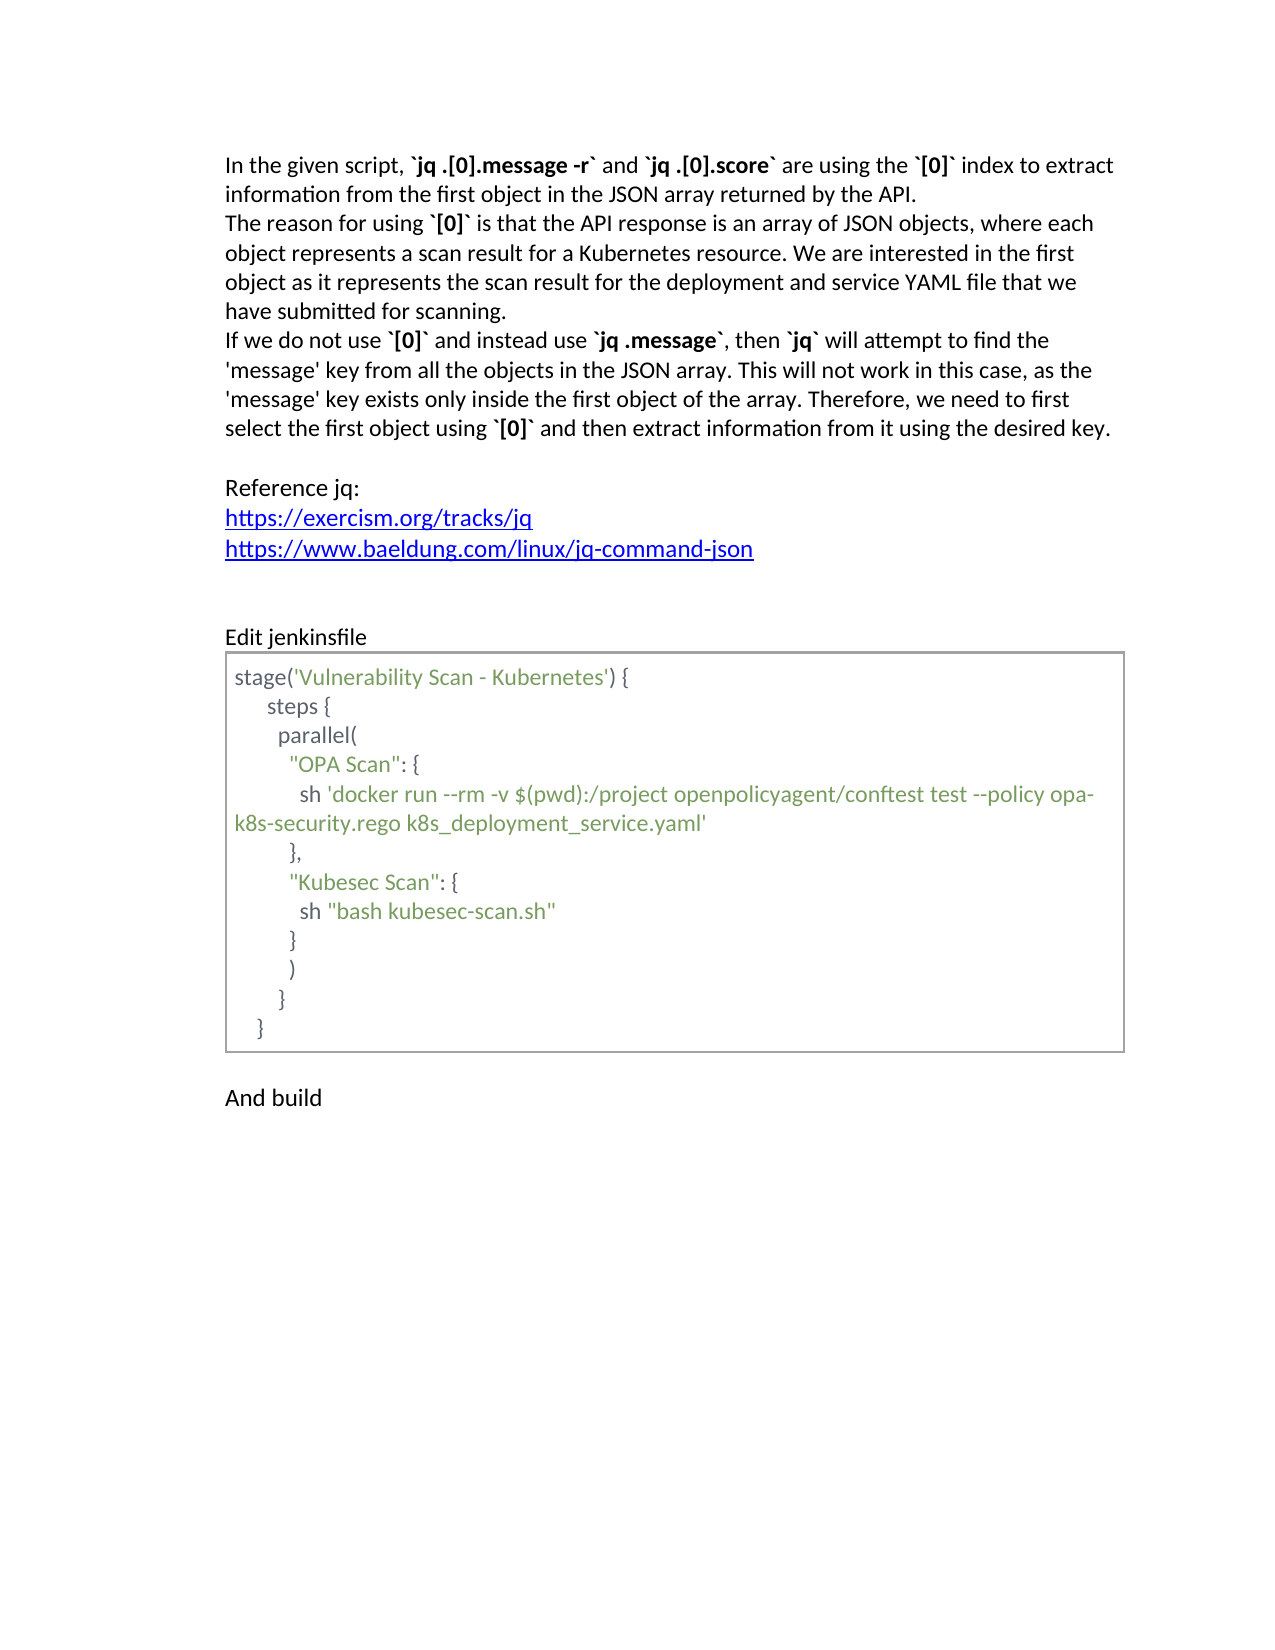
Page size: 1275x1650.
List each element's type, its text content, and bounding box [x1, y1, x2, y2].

text And build [225, 1082, 1125, 1112]
text Edit jenkinsfile [225, 622, 1125, 651]
text The reason for using `[0]` is that the API response is an array of JSON objects, where each object represents a scan result for a Kubernetes resource. We are interested in the first object as it represents the scan result for the deployment and service YAML file that we have submitted for scanning. [225, 208, 1125, 326]
text If we do not use `[0]` and instead use `jq .message`, then `jq` will attempt to find the 'message' key from all the objects in the JSON array. This will not work in this case, as the 'message' key exists only inside the first object of the array. Therefore, we need to first select the first object using `[0]` and then extract information from it using the desired key. [225, 326, 1125, 443]
text Reference jq: [225, 472, 1125, 502]
text In the given script, `jq .[0].message -r` and `jq .[0].score` are using the `[0]` index to extract information from the first object in the JSON array returned by the API. [225, 150, 1125, 208]
table_header stage('Vulnerability Scan - Kubernetes') { steps { parallel( "OPA Scan": { sh 'docker run --rm -v $(pwd):/project openpolicyagent/conftest test --policy opa-k8s-security.rego k8s_deployment_service.yaml' }, "Kubesec Scan": { sh "bash kubesec-scan.sh" } ) } } [227, 654, 1123, 1051]
text https://www.baeldung.com/linux/jq-command-json [225, 533, 1125, 563]
text https://exercism.org/tracks/jq [225, 502, 1125, 533]
